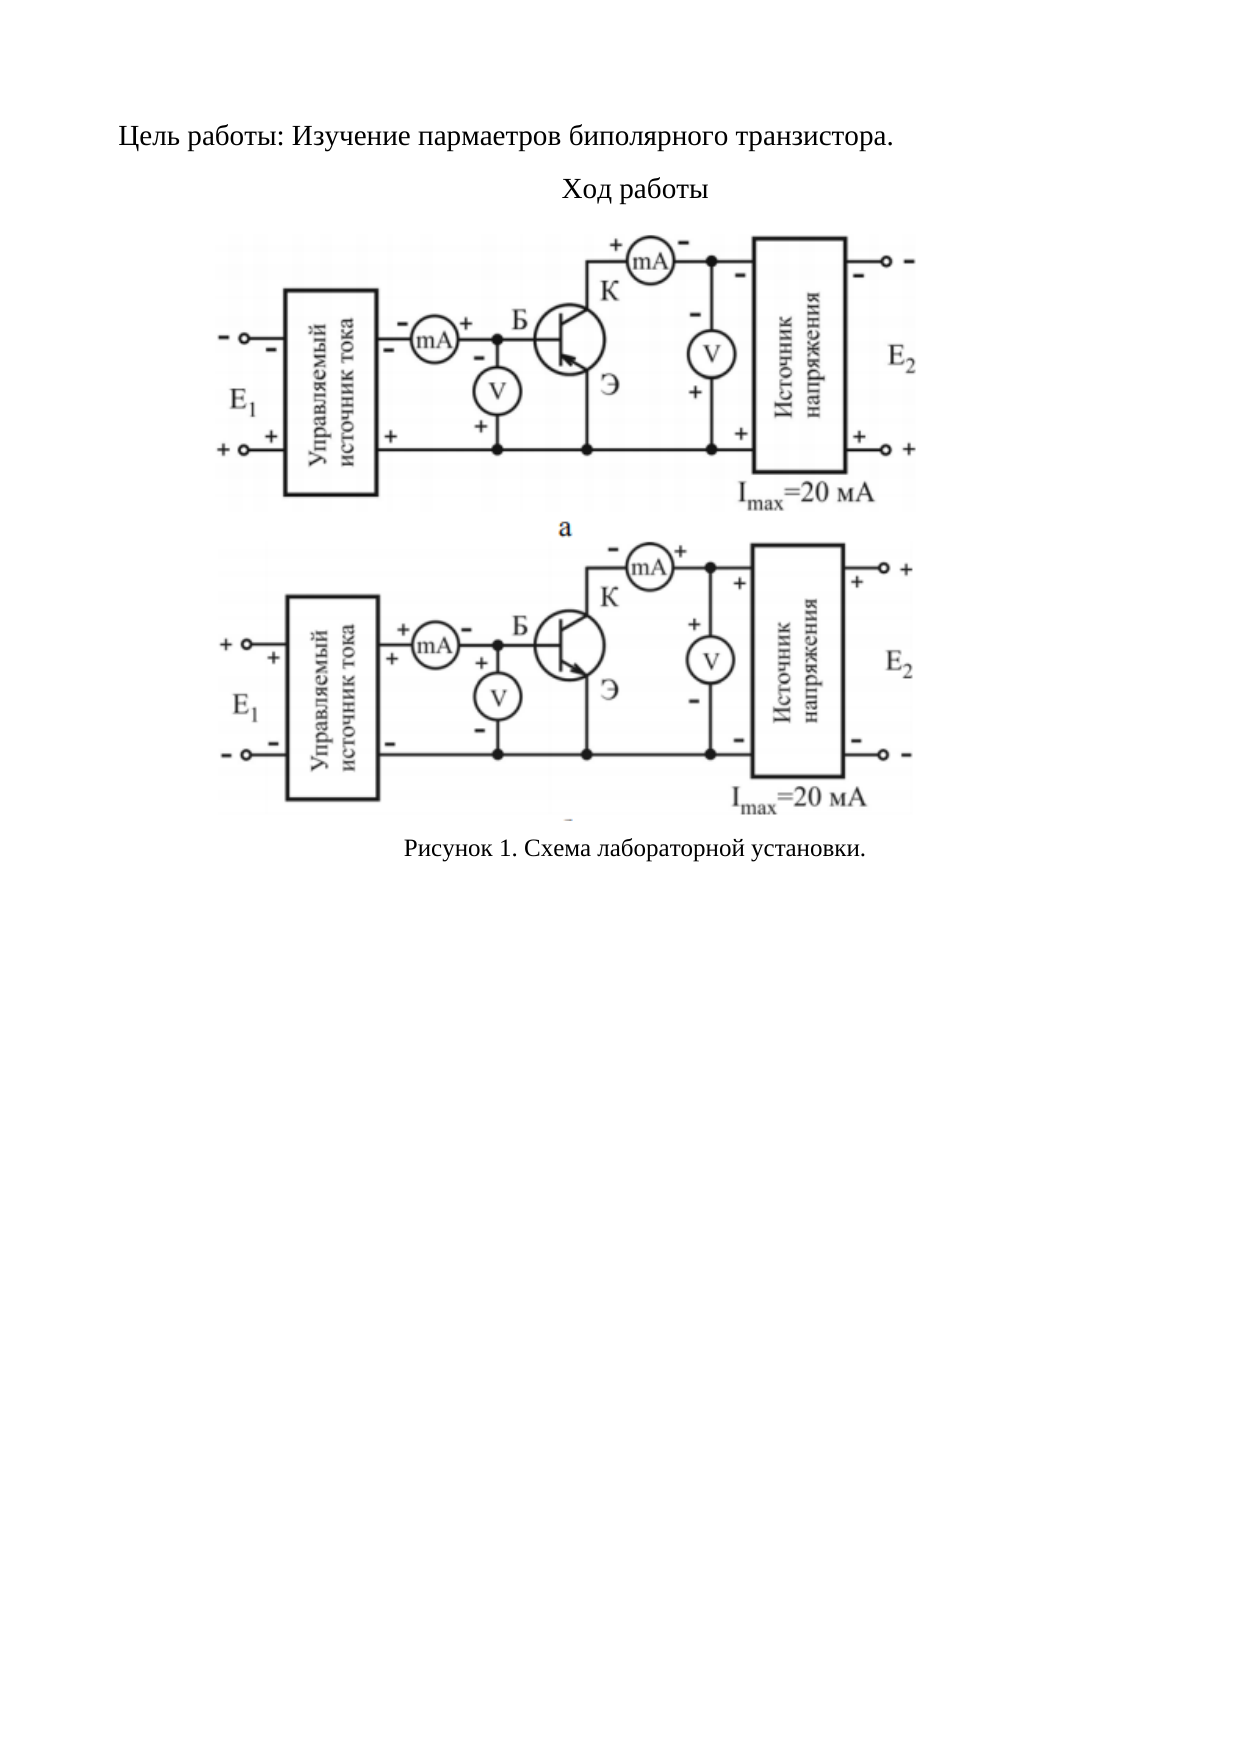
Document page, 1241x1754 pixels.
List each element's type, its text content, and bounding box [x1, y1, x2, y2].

picture [192, 223, 969, 821]
text Ход работы [118, 171, 1152, 204]
text Цель работы: Изучение пармаетров биполярного транзистора. [118, 118, 1152, 152]
text Рисунок 1. Схема лабораторной установки. [118, 833, 1152, 862]
